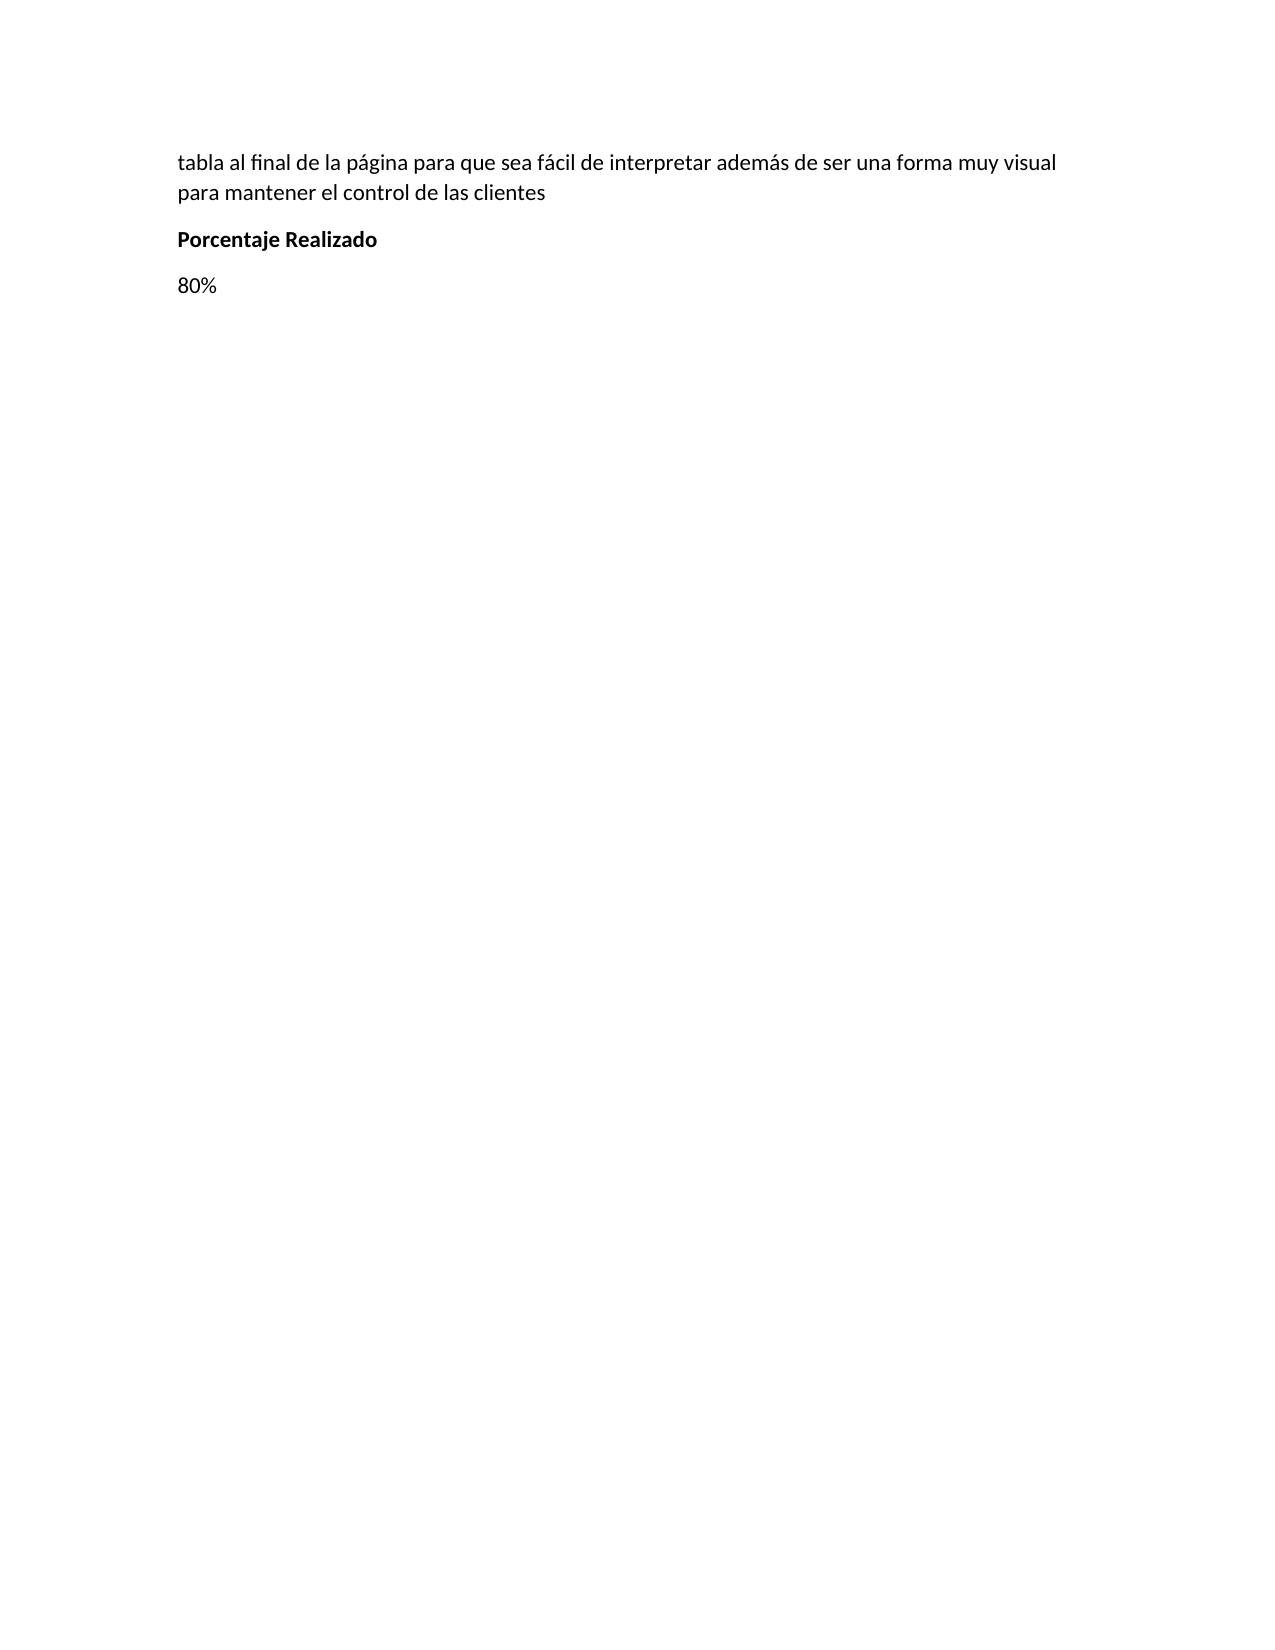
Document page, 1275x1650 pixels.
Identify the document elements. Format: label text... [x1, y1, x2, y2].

text Porcentaje Realizado [177, 225, 1098, 253]
text 80% [177, 272, 1098, 299]
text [177, 148, 1098, 206]
